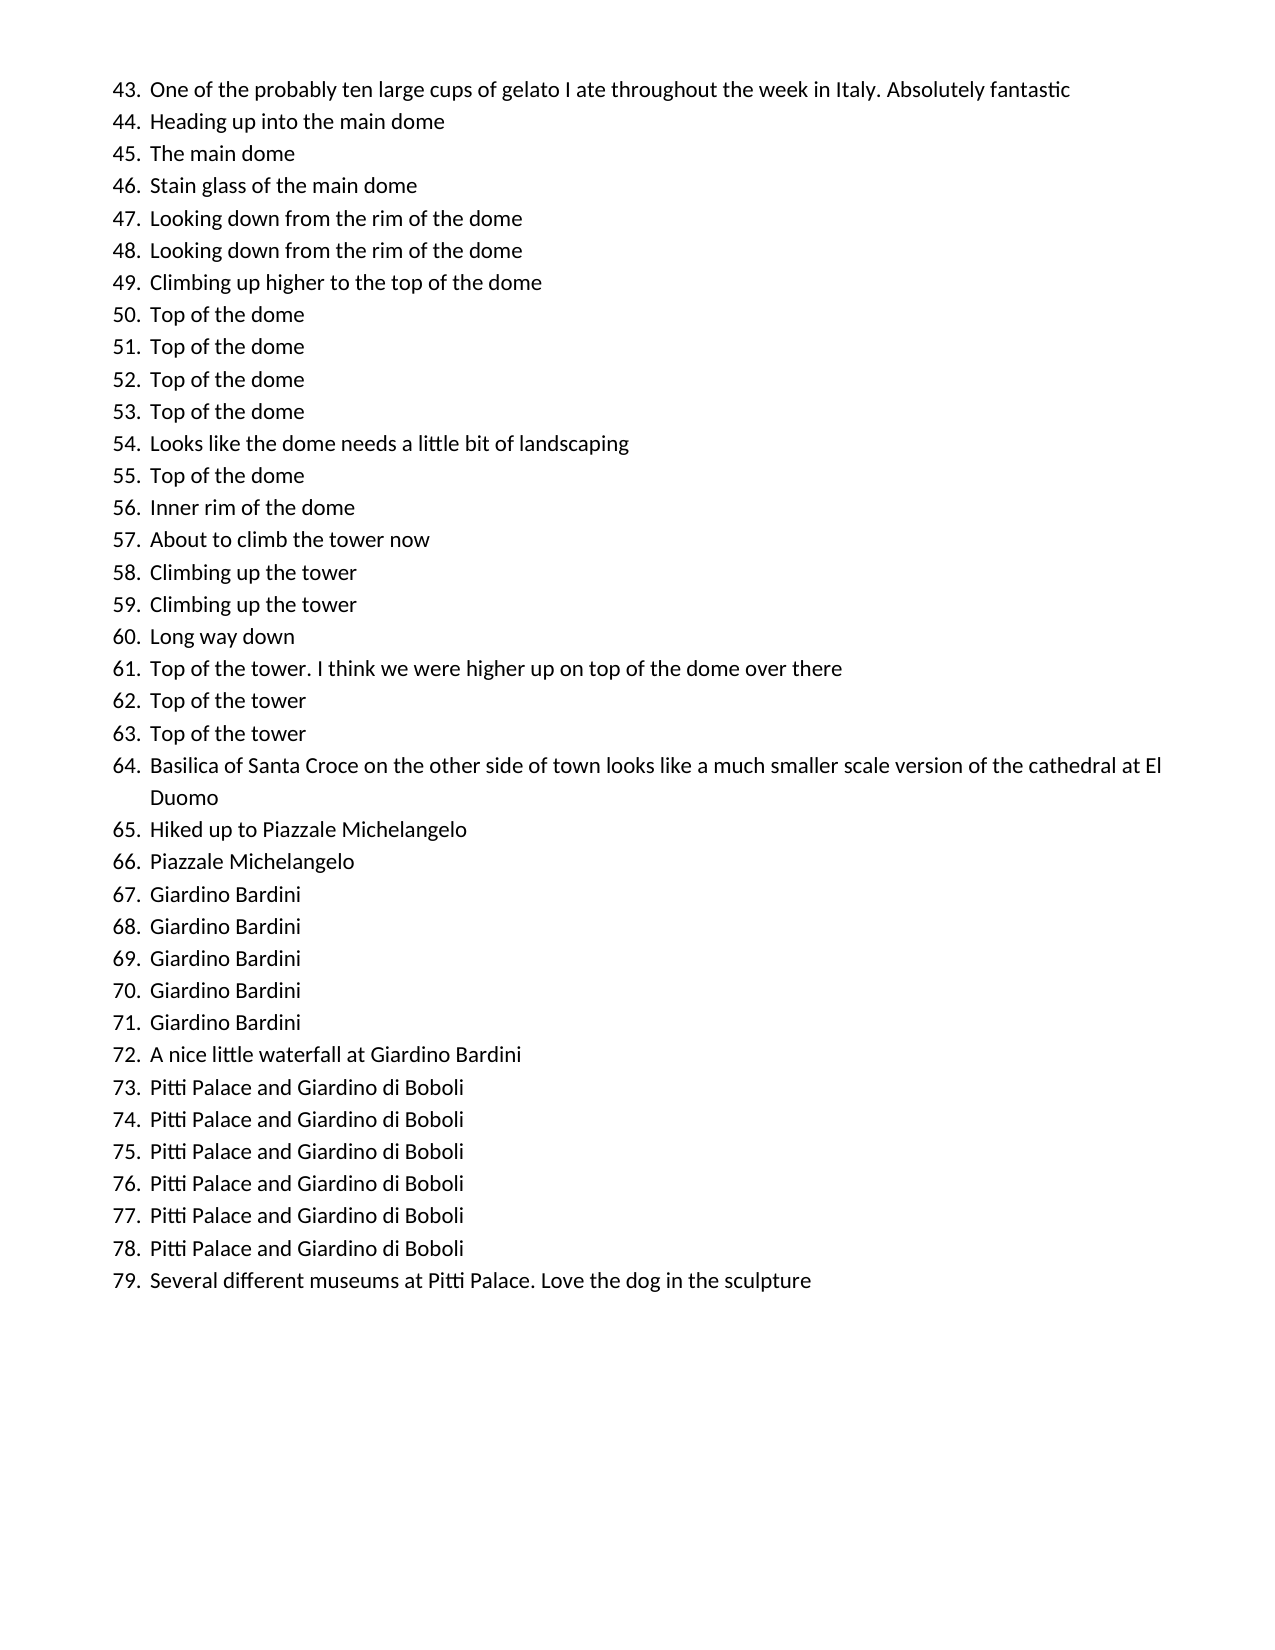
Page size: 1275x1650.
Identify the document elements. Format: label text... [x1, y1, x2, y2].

list Hiked up to Piazzale Michelangelo [112, 815, 1200, 843]
list Looks like the dome needs a little bit of landscaping [112, 429, 1200, 457]
list Climbing up higher to the top of the dome [112, 268, 1200, 296]
list About to climb the tower now [112, 526, 1200, 554]
list Pitti Palace and Giardino di Boboli [112, 1105, 1200, 1133]
list Pitti Palace and Giardino di Boboli [112, 1234, 1200, 1262]
list Pitti Palace and Giardino di Boboli [112, 1137, 1200, 1165]
list Top of the dome [112, 332, 1200, 361]
list Top of the dome [112, 397, 1200, 425]
list Pitti Palace and Giardino di Boboli [112, 1073, 1200, 1101]
list Climbing up the tower [112, 590, 1200, 618]
list Inner rim of the dome [112, 493, 1200, 521]
list Giardino Bardini [112, 912, 1200, 940]
list Top of the tower [112, 719, 1200, 747]
list Giardino Bardini [112, 944, 1200, 972]
list Basilica of Santa Croce on the other side of town looks like a much smaller scale version of the cathedral at El Duomo [112, 751, 1200, 811]
list One of the probably ten large cups of gelato I ate throughout the week in Italy. Absolutely fantastic [112, 75, 1200, 103]
list Top of the tower [112, 687, 1200, 714]
list Top of the dome [112, 365, 1200, 393]
list The main dome [112, 139, 1200, 167]
list Looking down from the rim of the dome [112, 236, 1200, 264]
list Stain glass of the main dome [112, 172, 1200, 199]
list A nice little waterfall at Giardino Bardini [112, 1041, 1200, 1069]
list Top of the dome [112, 300, 1200, 328]
list Giardino Bardini [112, 1008, 1200, 1036]
list Top of the tower. I think we were higher up on top of the dome over there [112, 654, 1200, 682]
list Several different museums at Pitti Palace. Love the dog in the sculpture [112, 1266, 1200, 1294]
list Heading up into the main dome [112, 107, 1200, 135]
list Giardino Bardini [112, 880, 1200, 908]
list Piazzale Michelangelo [112, 847, 1200, 876]
list Climbing up the tower [112, 558, 1200, 586]
list Pitti Palace and Giardino di Boboli [112, 1202, 1200, 1229]
list Pitti Palace and Giardino di Boboli [112, 1169, 1200, 1197]
list Giardino Bardini [112, 976, 1200, 1004]
list Looking down from the rim of the dome [112, 204, 1200, 232]
list Top of the dome [112, 461, 1200, 489]
list Long way down [112, 622, 1200, 650]
